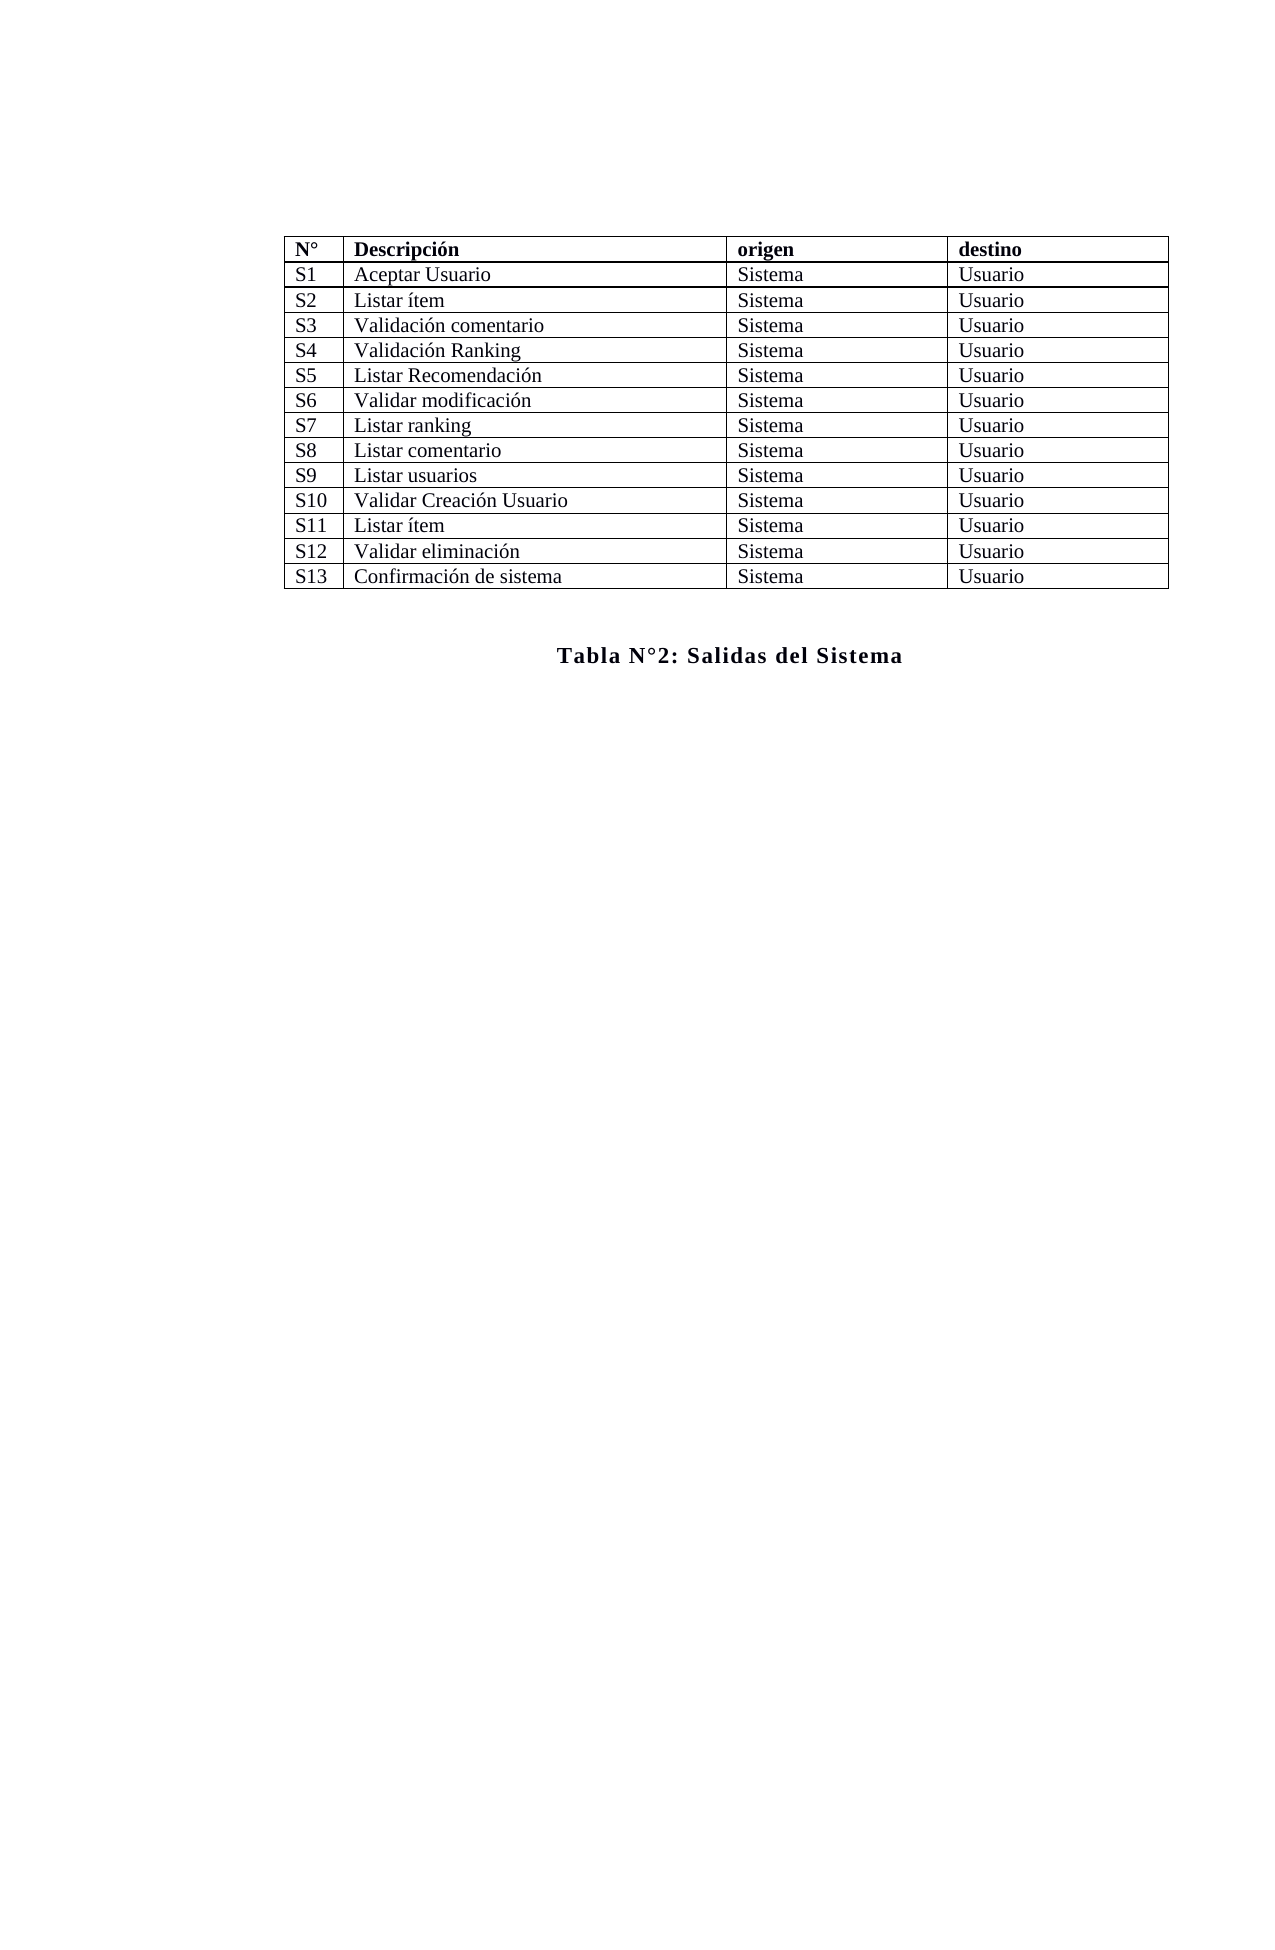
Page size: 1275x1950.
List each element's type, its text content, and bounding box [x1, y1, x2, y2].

table_cell destino [948, 237, 1168, 261]
table_cell Sistema [727, 438, 947, 462]
subtitle Tabla N°2: Salidas del Sistema [295, 642, 1157, 668]
table_cell S6 [285, 388, 343, 412]
table_cell Usuario [948, 313, 1168, 337]
table_cell S4 [285, 338, 343, 362]
table_cell Usuario [948, 363, 1168, 387]
table_cell Sistema [727, 413, 947, 437]
table_cell Usuario [948, 463, 1168, 487]
table_cell Listar ítem [344, 514, 726, 537]
table_cell N° [285, 237, 343, 261]
table_cell Validar eliminación [344, 539, 726, 563]
table_cell origen [727, 237, 947, 261]
table_cell Sistema [727, 514, 947, 537]
table_cell Sistema [727, 388, 947, 412]
table_cell Listar Recomendación [344, 363, 726, 387]
table_cell Validar Creación Usuario [344, 488, 726, 512]
table_cell Usuario [948, 514, 1168, 537]
table_cell S1 [285, 263, 343, 286]
table_cell S7 [285, 413, 343, 437]
table_cell Sistema [727, 463, 947, 487]
table_cell Usuario [948, 388, 1168, 412]
table_cell Listar usuarios [344, 463, 726, 487]
table_cell Descripción [344, 237, 726, 261]
table_cell Sistema [727, 564, 947, 588]
table_cell Sistema [727, 313, 947, 337]
table_cell Validación comentario [344, 313, 726, 337]
table_cell Usuario [948, 288, 1168, 312]
table_cell Confirmación de sistema [344, 564, 726, 588]
table_cell Sistema [727, 363, 947, 387]
table_cell S9 [285, 463, 343, 487]
table_cell Validación Ranking [344, 338, 726, 362]
table_cell Sistema [727, 288, 947, 312]
table_cell S13 [285, 564, 343, 588]
table_cell Usuario [948, 438, 1168, 462]
table_cell Usuario [948, 539, 1168, 563]
table_cell S12 [285, 539, 343, 563]
table_cell Sistema [727, 539, 947, 563]
table_cell Aceptar Usuario [344, 263, 726, 286]
table_cell S3 [285, 313, 343, 337]
table_cell Validar modificación [344, 388, 726, 412]
table_cell Usuario [948, 263, 1168, 286]
table_cell Usuario [948, 413, 1168, 437]
table_cell Sistema [727, 263, 947, 286]
table_cell Usuario [948, 488, 1168, 512]
table_cell Listar comentario [344, 438, 726, 462]
table_cell Listar ítem [344, 288, 726, 312]
table_cell Usuario [948, 338, 1168, 362]
table_cell S8 [285, 438, 343, 462]
table_cell S11 [285, 514, 343, 537]
table_cell S2 [285, 288, 343, 312]
table_cell Sistema [727, 338, 947, 362]
table_cell S5 [285, 363, 343, 387]
table_cell Usuario [948, 564, 1168, 588]
table_cell Listar ranking [344, 413, 726, 437]
table_cell Sistema [727, 488, 947, 512]
table_cell S10 [285, 488, 343, 512]
